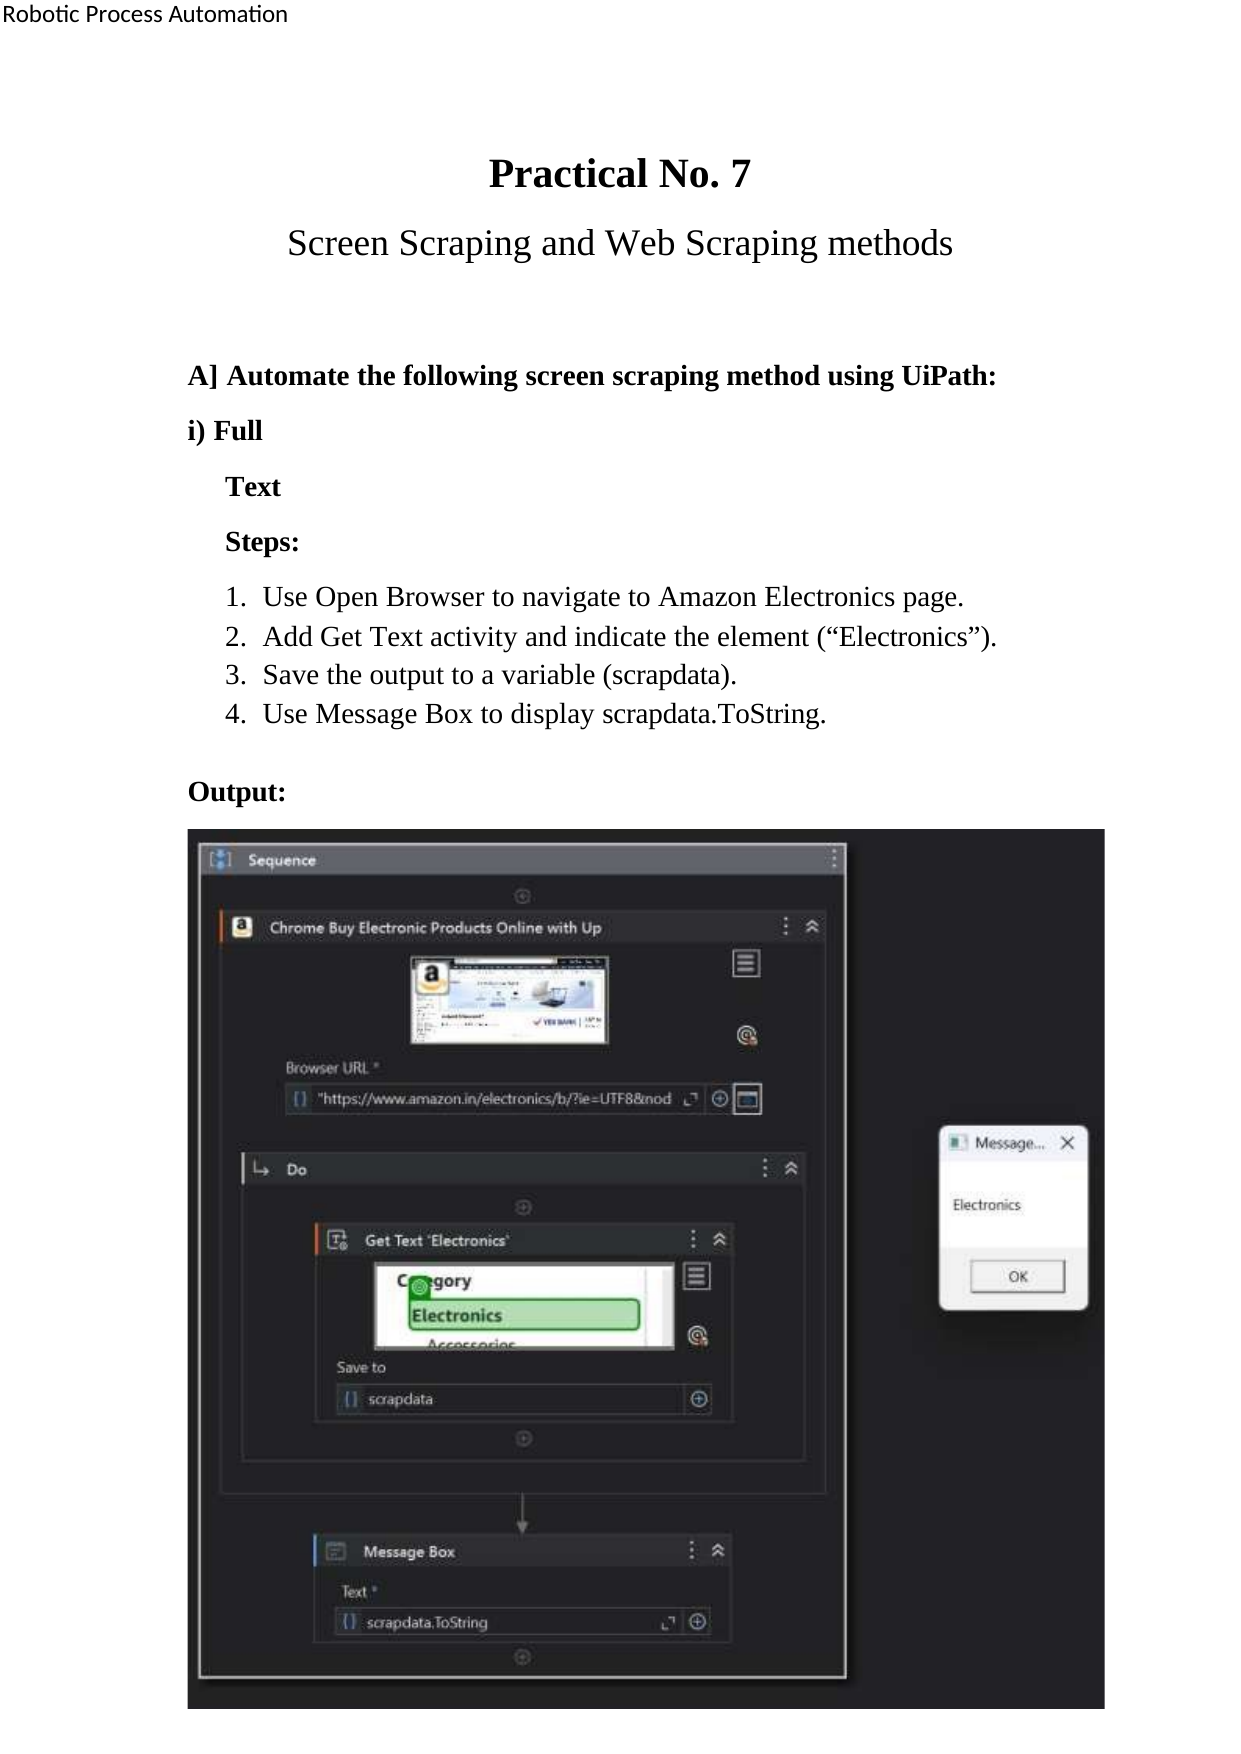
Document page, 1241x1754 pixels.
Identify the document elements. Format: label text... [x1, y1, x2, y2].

title Practical No. 7 [177, 148, 1063, 196]
subtitle Automate the following screen scraping method using UiPath: [187, 358, 1107, 391]
list Full Text Steps: [187, 413, 325, 557]
text Screen Scraping and Web Scraping methods [177, 220, 1063, 263]
list Save the output to a variable (scrapdata). [225, 657, 1107, 691]
picture [187, 829, 1105, 1709]
list Use Open Browser to navigate to Amazon Electronics page. [225, 579, 1107, 613]
subtitle Output: [187, 774, 1107, 807]
list Use Message Box to display scrapdata.ToString. [225, 696, 1107, 730]
list Add Get Text activity and indicate the element (“Electronics”). [225, 619, 1107, 652]
